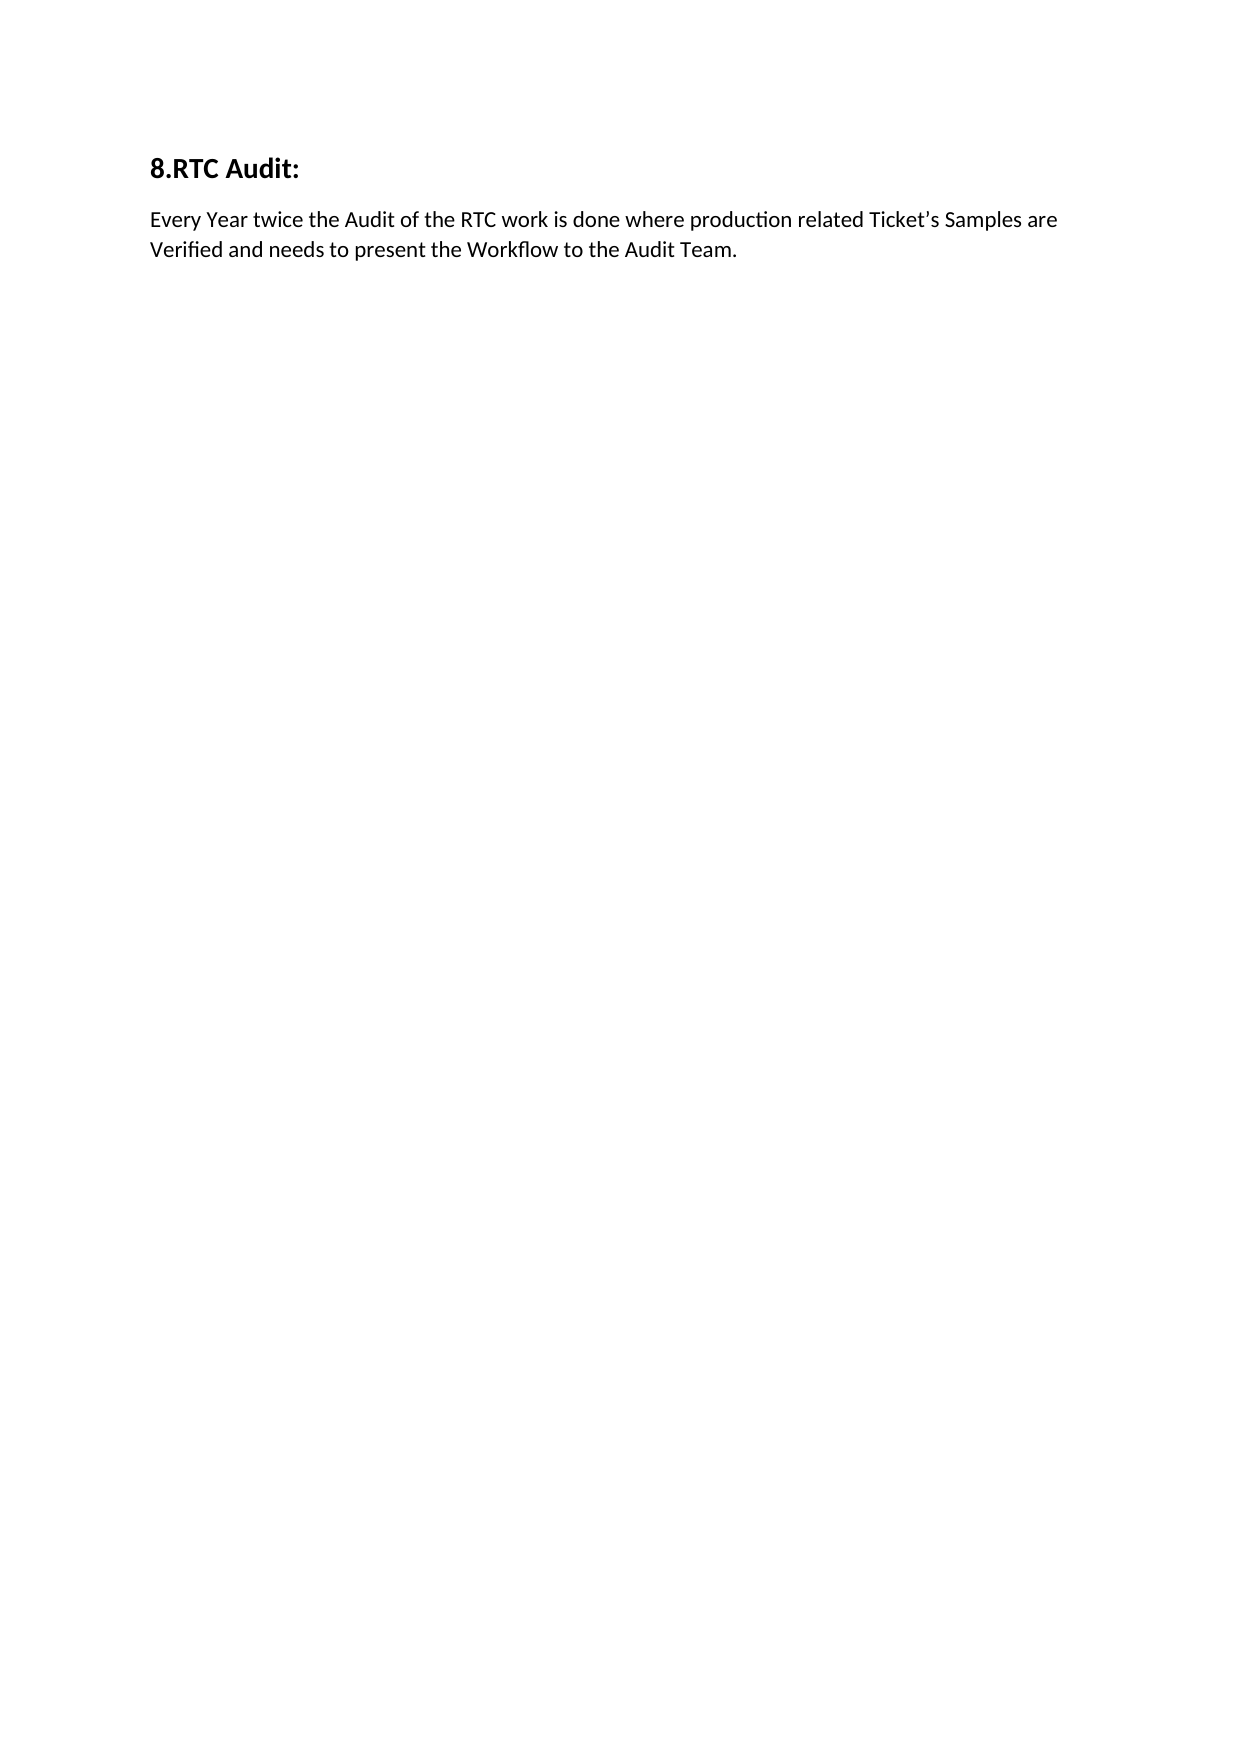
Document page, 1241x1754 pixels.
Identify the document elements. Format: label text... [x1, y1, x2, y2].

text Every Year twice the Audit of the RTC work is done where production related Ticket’s Samples are Verified and needs to present the Workflow to the Audit Team. [150, 205, 1090, 263]
text 8.RTC Audit: [150, 150, 1090, 186]
